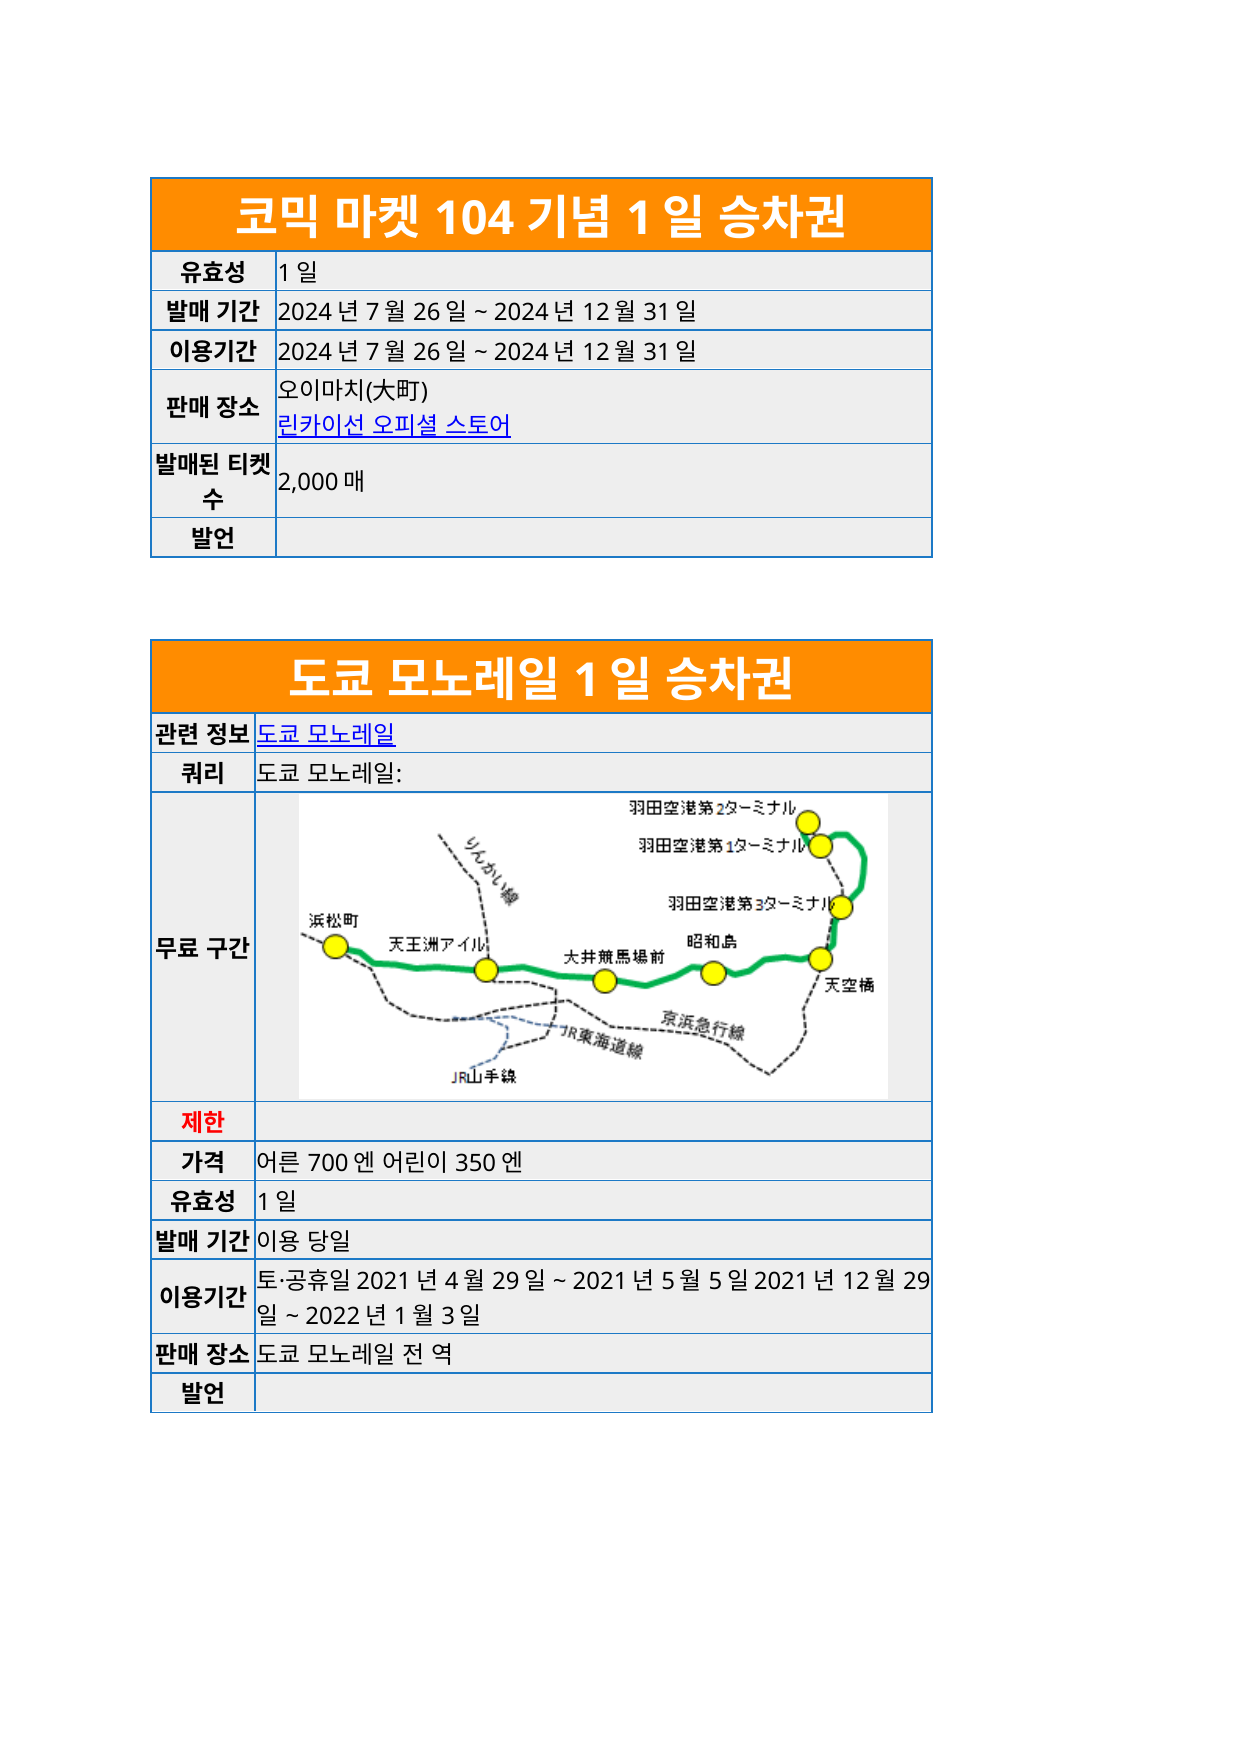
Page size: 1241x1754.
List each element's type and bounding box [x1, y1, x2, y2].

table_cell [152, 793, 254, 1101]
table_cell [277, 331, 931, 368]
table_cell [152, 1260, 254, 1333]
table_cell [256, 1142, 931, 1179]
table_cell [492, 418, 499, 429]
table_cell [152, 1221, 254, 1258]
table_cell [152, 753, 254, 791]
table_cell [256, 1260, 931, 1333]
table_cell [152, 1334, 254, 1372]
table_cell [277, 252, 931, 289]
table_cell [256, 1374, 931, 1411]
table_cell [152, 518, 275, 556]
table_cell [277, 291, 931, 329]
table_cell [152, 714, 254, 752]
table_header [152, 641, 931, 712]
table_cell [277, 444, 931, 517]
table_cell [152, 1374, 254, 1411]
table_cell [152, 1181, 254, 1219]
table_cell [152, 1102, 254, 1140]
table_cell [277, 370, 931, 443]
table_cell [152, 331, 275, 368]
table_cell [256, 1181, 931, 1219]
picture [299, 794, 888, 1099]
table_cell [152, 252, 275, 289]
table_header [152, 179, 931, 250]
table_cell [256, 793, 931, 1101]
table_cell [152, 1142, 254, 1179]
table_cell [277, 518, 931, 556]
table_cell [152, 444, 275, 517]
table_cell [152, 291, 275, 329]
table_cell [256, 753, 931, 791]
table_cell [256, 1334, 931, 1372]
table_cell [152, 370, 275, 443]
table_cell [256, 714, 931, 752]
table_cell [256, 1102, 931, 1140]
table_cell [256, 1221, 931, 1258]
